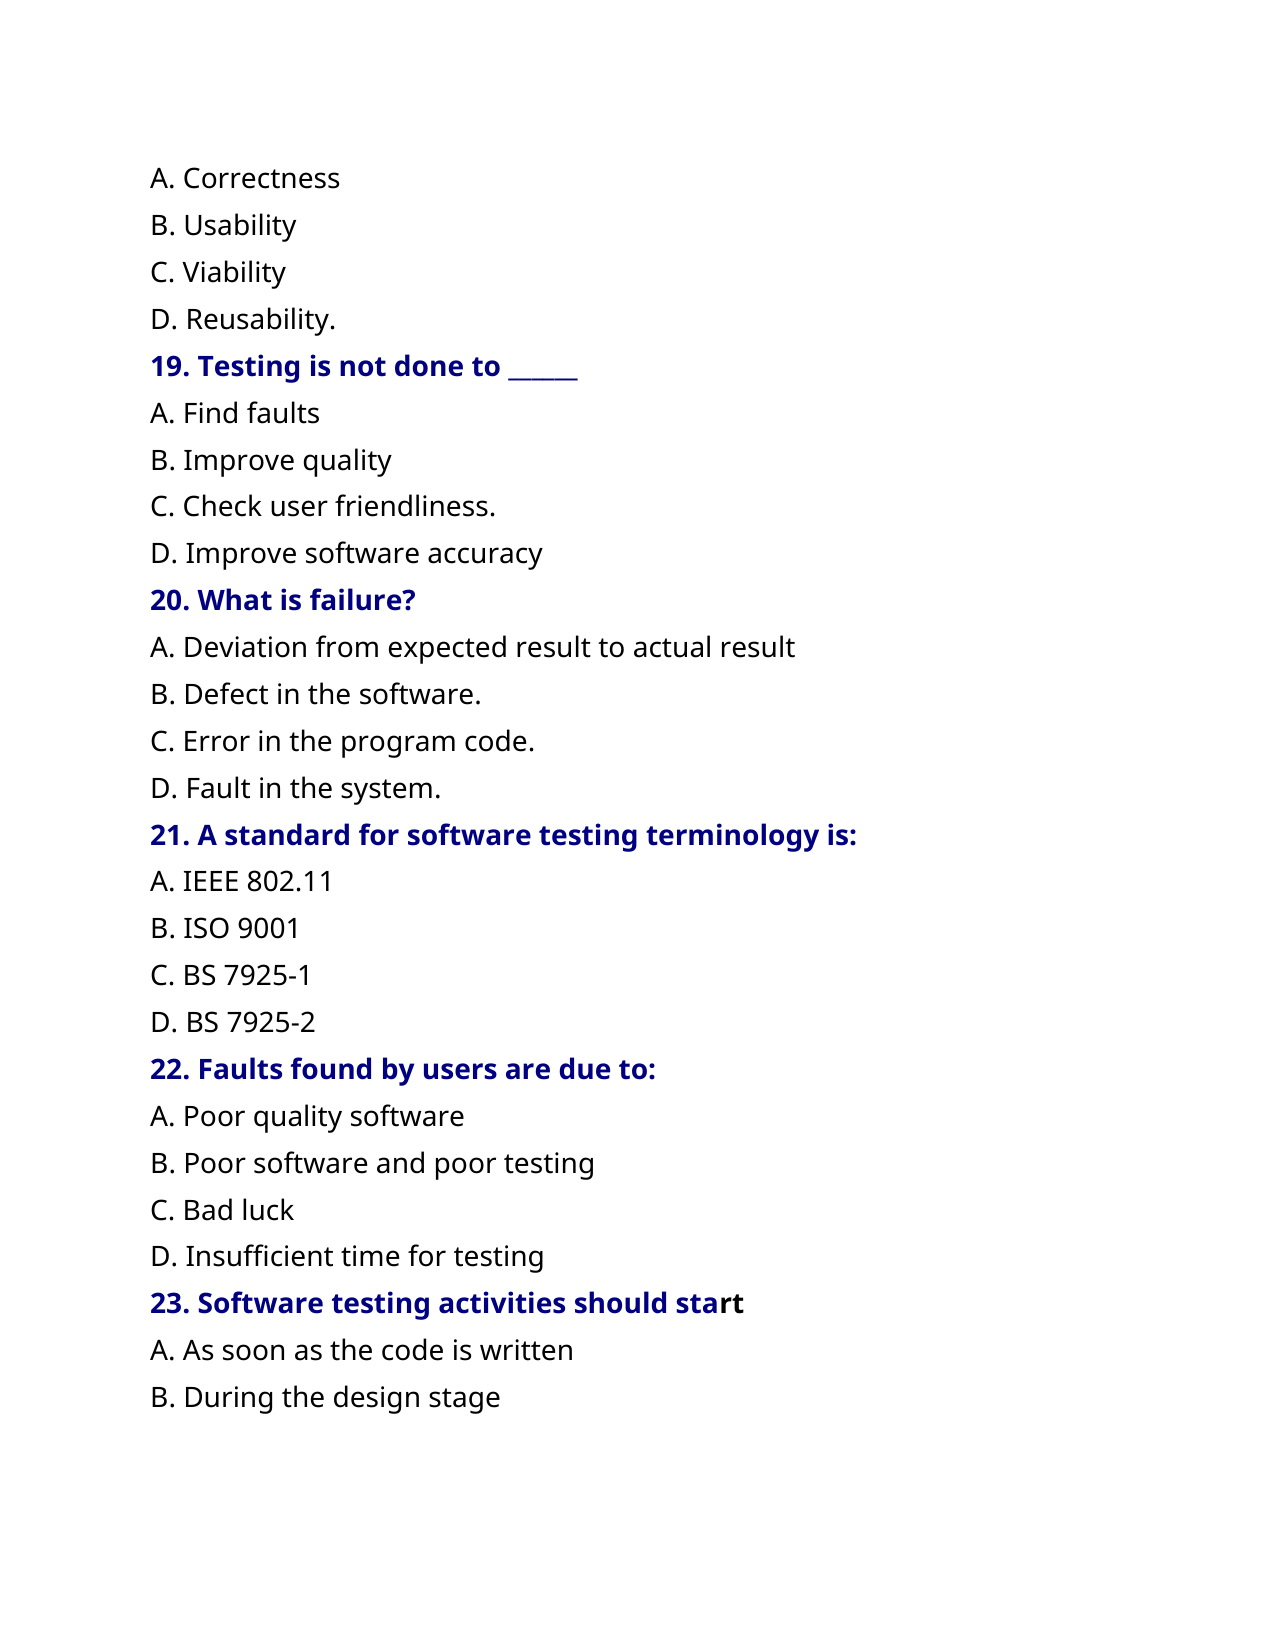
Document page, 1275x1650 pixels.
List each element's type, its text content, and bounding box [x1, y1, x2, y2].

text 20. What is failure? [150, 572, 1125, 619]
text 21. A standard for software testing terminology is: [150, 806, 1125, 853]
text A. Find faults B. Improve quality C. Check user friendliness. D. Improve software accuracy [150, 384, 1125, 572]
text 19. Testing is not done to ______ [150, 337, 1125, 384]
text 23. Software testing activities should start [150, 1275, 1125, 1322]
text A. Deviation from expected result to actual result B. Defect in the software. C. Error in the program code. D. Fault in the system. [150, 619, 1125, 806]
text A. Poor quality software B. Poor software and poor testing C. Bad luck D. Insufficient time for testing [150, 1087, 1125, 1275]
text A. IEEE 802.11 B. ISO 9001 C. BS 7925-1 D. BS 7925-2 [150, 853, 1125, 1041]
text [150, 1322, 1125, 1416]
text A. Correctness B. Usability C. Viability D. Reusability. [150, 150, 1125, 337]
text 22. Faults found by users are due to: [150, 1041, 1125, 1087]
